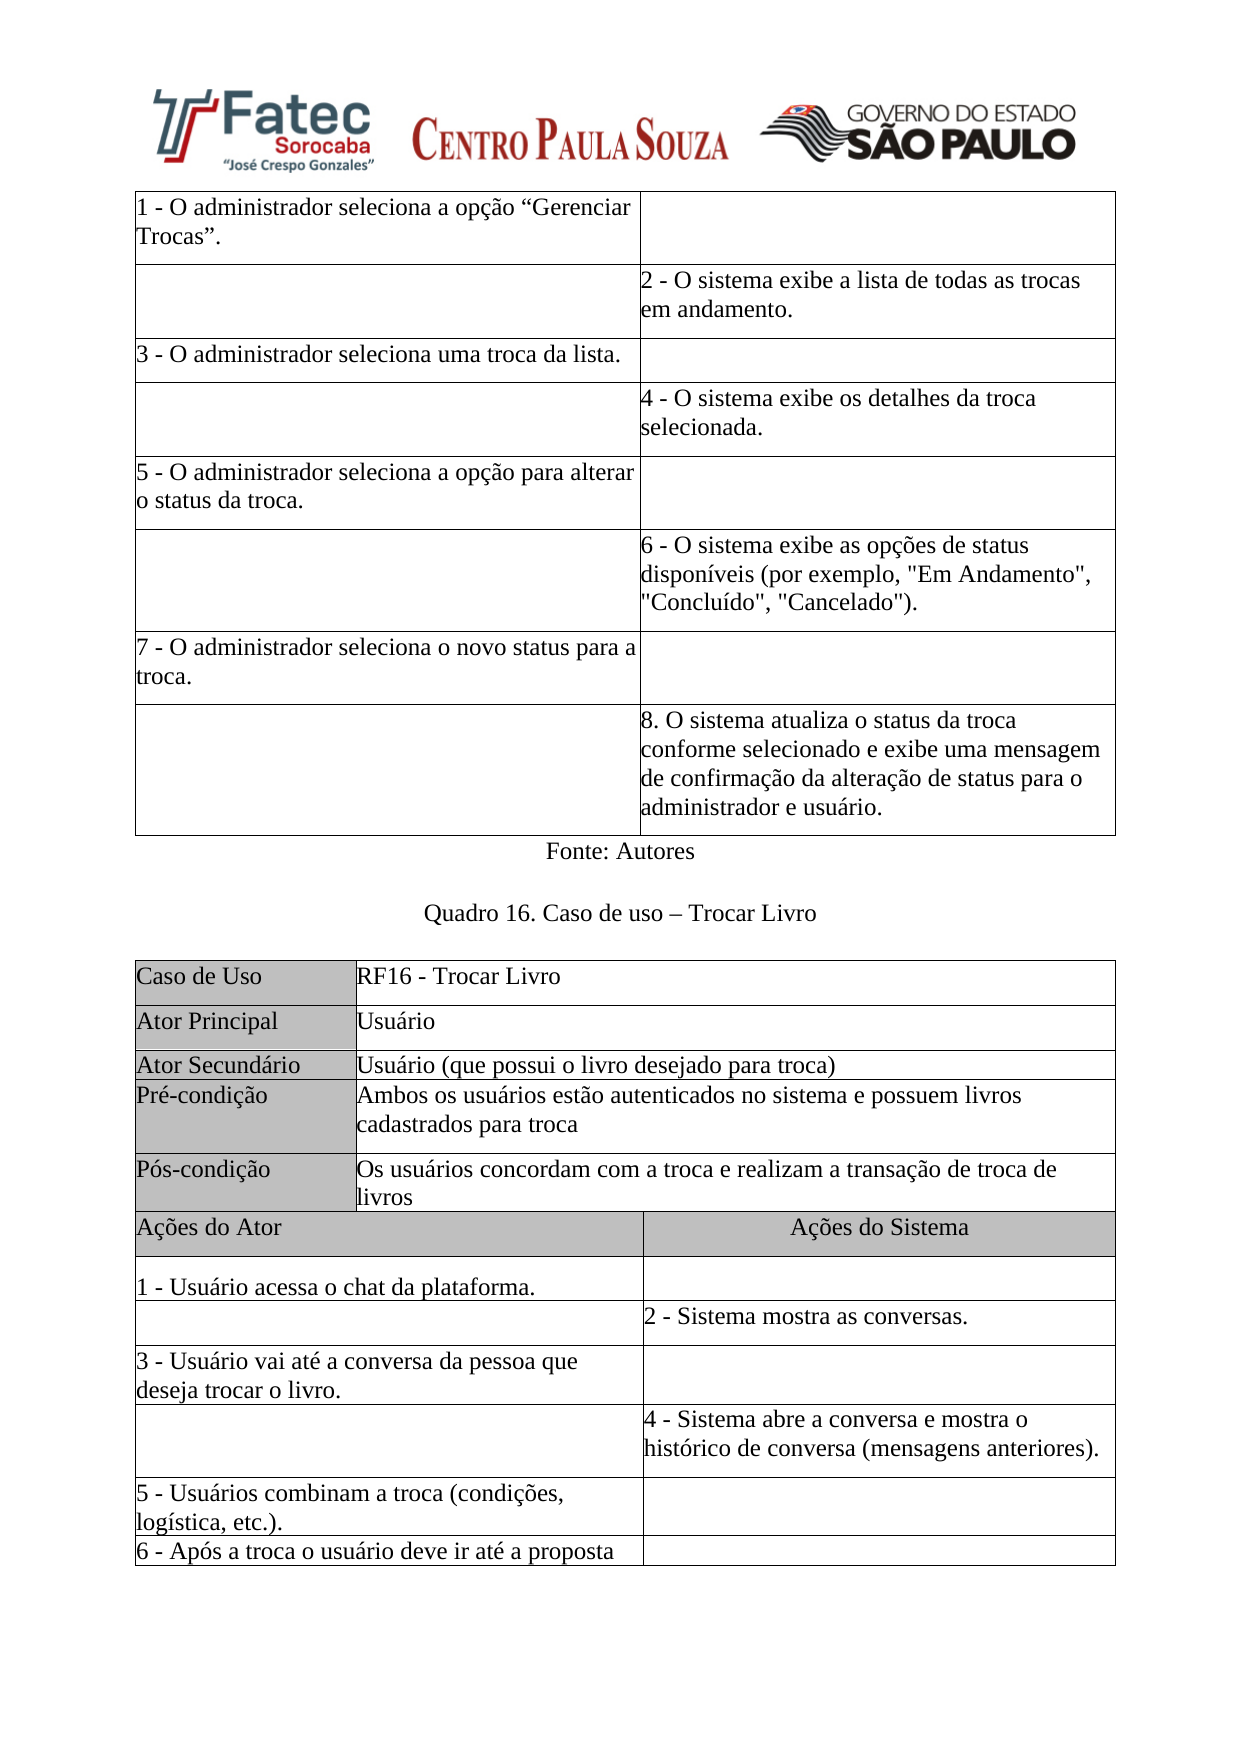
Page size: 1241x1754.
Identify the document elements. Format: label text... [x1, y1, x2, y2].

table_cell [136, 1301, 643, 1345]
table_cell 2 - Sistema mostra as conversas. [644, 1301, 1115, 1345]
table_cell Ator Secundário [136, 1051, 356, 1079]
table_cell [641, 339, 1115, 382]
table_cell 1 - Usuário acessa o chat da plataforma. [136, 1257, 643, 1300]
table_cell Os usuários concordam com a troca e realizam a transação de troca de livros [357, 1154, 1115, 1211]
table_cell [641, 192, 1115, 264]
table_cell Ambos os usuários estão autenticados no sistema e possuem livros cadastrados para troca [357, 1080, 1115, 1153]
table_cell [641, 457, 1115, 529]
table_cell Ator Principal [136, 1006, 356, 1049]
table_header Caso de Uso [136, 961, 356, 1005]
table_cell 4 - Sistema abre a conversa e mostra o histórico de conversa (mensagens anteriores). [644, 1405, 1115, 1477]
table_cell [136, 1405, 643, 1477]
table_cell 5 - Usuários combinam a troca (condições, logística, etc.). [136, 1478, 643, 1535]
table_header RF16 - Trocar Livro [357, 961, 1115, 1005]
table_cell [644, 1346, 1115, 1403]
text Fonte: Autores [135, 836, 1105, 865]
table_cell [641, 632, 1115, 704]
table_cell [136, 1536, 643, 1565]
table_cell [644, 1478, 1115, 1535]
table_cell 3 - O administrador seleciona uma troca da lista. [136, 339, 640, 382]
table_cell Usuário [357, 1006, 1115, 1049]
table_cell [136, 530, 640, 631]
table_cell [136, 383, 640, 456]
table_cell [136, 265, 640, 338]
table_cell [644, 1257, 1115, 1300]
table_cell 6 - O sistema exibe as opções de status disponíveis (por exemplo, "Em Andamento", "Concluído", "Cancelado"). [641, 530, 1115, 631]
table_cell 2 - O sistema exibe a lista de todas as trocas em andamento. [641, 265, 1115, 338]
table_cell 1 - O administrador seleciona a opção “Gerenciar Trocas”. [136, 192, 640, 264]
table_cell Pré-condição [136, 1080, 356, 1153]
table_cell 8. O sistema atualiza o status da troca conforme selecionado e exibe uma mensagem de confirmação da alteração de status para o administrador e usuário. [641, 705, 1115, 835]
table_cell Usuário (que possui o livro desejado para troca) [357, 1051, 1115, 1079]
text Quadro 16. Caso de uso – Trocar Livro [135, 898, 1105, 927]
table_cell [644, 1536, 1115, 1565]
table_cell 3 - Usuário vai até a conversa da pessoa que deseja trocar o livro. [136, 1346, 643, 1403]
table_cell 7 - O administrador seleciona o novo status para a troca. [136, 632, 640, 704]
table_cell Pós-condição [136, 1154, 356, 1211]
table_cell [136, 705, 640, 835]
table_cell Ações do Ator [136, 1212, 643, 1256]
table_cell 5 - O administrador seleciona a opção para alterar o status da troca. [136, 457, 640, 529]
table_cell Ações do Sistema [644, 1212, 1115, 1256]
table_cell 4 - O sistema exibe os detalhes da troca selecionada. [641, 383, 1115, 456]
picture [135, 73, 1079, 191]
